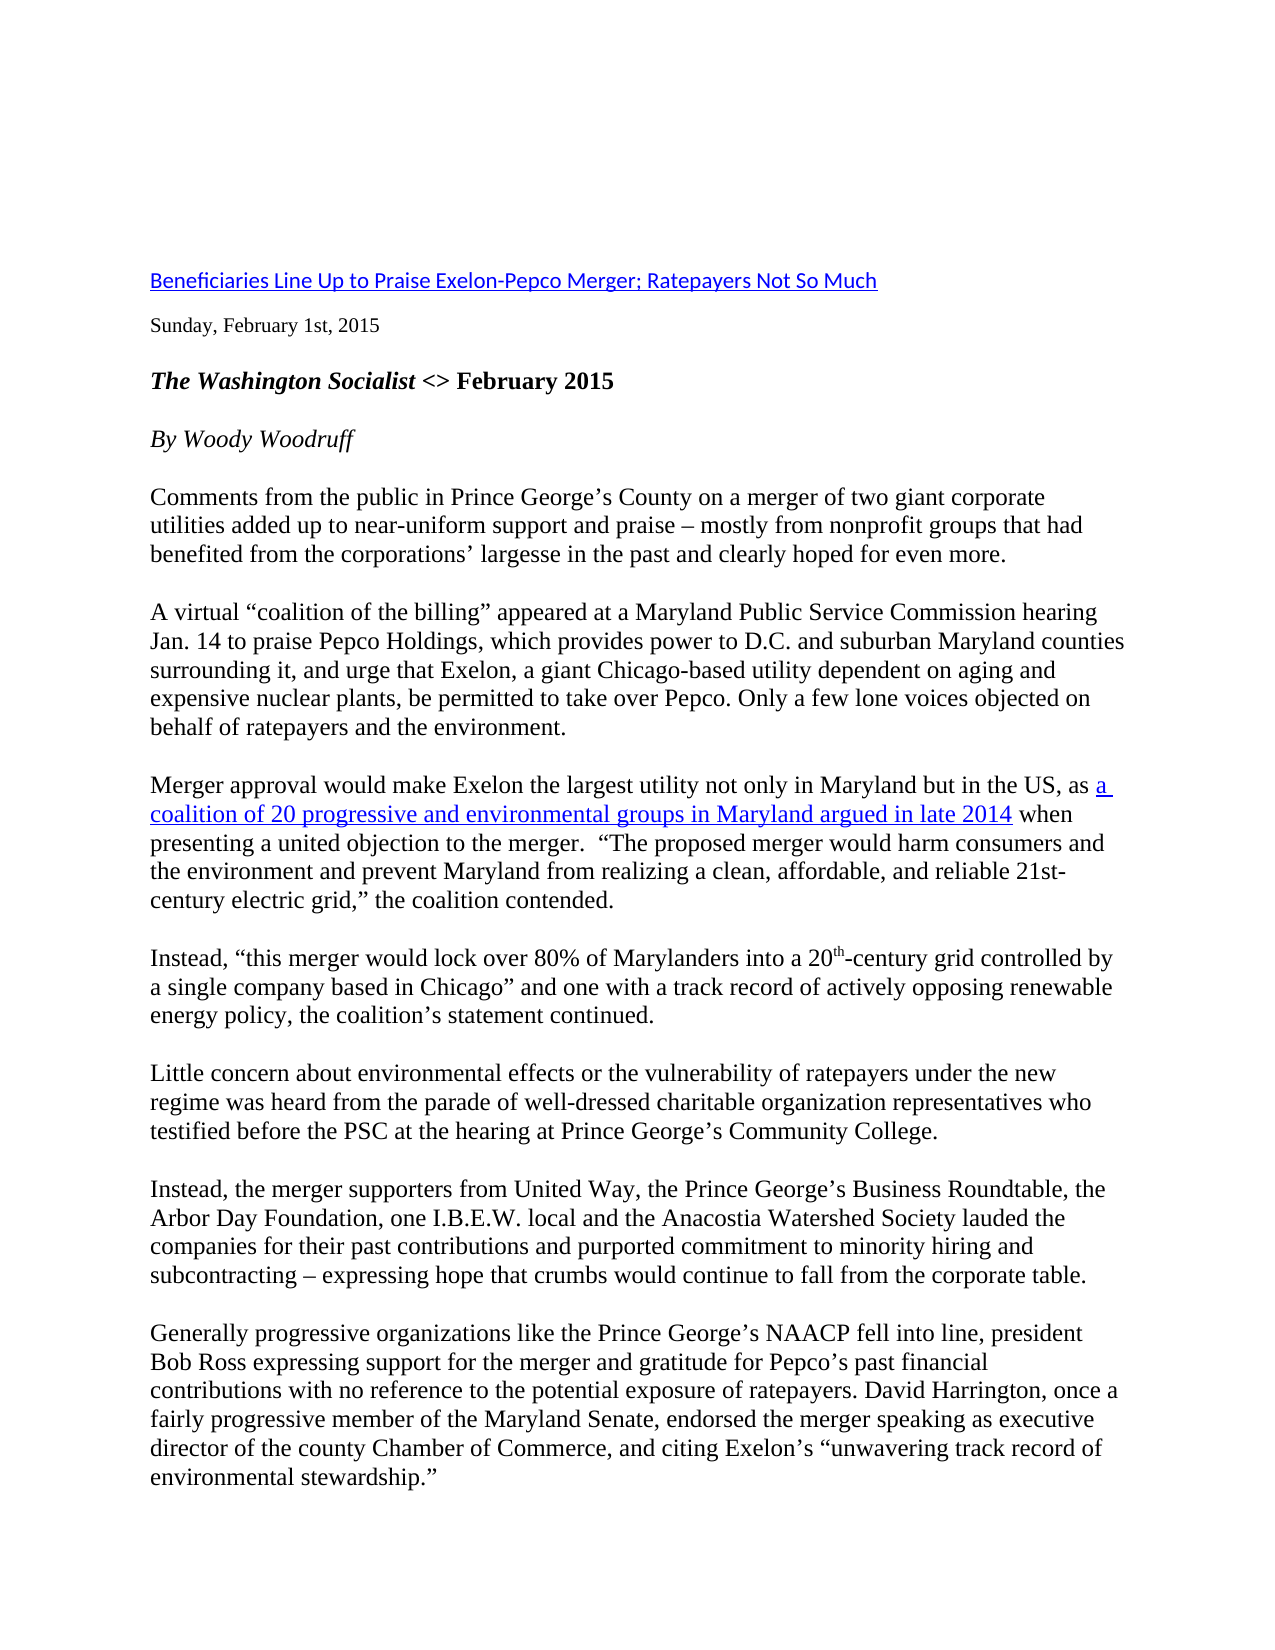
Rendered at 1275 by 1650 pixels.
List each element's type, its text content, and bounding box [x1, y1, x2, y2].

text Sunday, February 1st, 2015 [150, 313, 1125, 337]
text A virtual “coalition of the billing” appeared at a Maryland Public Service Commission hearing Jan. 14 to praise Pepco Holdings, which provides power to D.C. and suburban Maryland counties surrounding it, and urge that Exelon, a giant Chicago-based utility dependent on aging and expensive nuclear plants, be permitted to take over Pepco. Only a few lone voices objected on behalf of ratepayers and the environment. [150, 597, 1125, 741]
text Generally progressive organizations like the Prince George’s NAACP fell into line, president Bob Ross expressing support for the merger and gratitude for Pepco’s past financial contributions with no reference to the potential exposure of ratepayers. David Harrington, once a fairly progressive member of the Maryland Senate, endorsed the merger speaking as executive director of the county Chamber of Commerce, and citing Exelon’s “unwavering track record of environmental stewardship.” [150, 1318, 1125, 1491]
text Beneficiaries Line Up to Praise Exelon-Pepco Merger; Ratepayers Not So Much [150, 266, 1125, 294]
text Little concern about environmental effects or the vulnerability of ratepayers under the new regime was heard from the parade of well-dressed charitable organization representatives who testified before the PSC at the hearing at Prince George’s Community College. [150, 1058, 1125, 1145]
text Merger approval would make Exelon the largest utility not only in Maryland but in the US, as a coalition of 20 progressive and environmental groups in Maryland argued in late 2014 when presenting a united objection to the merger. “The proposed merger would harm consumers and the environment and prevent Maryland from realizing a clean, affordable, and reliable 21st-century electric grid,” the coalition contended. [150, 770, 1125, 914]
text Comments from the public in Prince George’s County on a merger of two giant corporate utilities added up to near-uniform support and praise – mostly from nonprofit groups that had benefited from the corporations’ largesse in the past and clearly hoped for even more. [150, 482, 1125, 568]
text Instead, “this merger would lock over 80% of Marylanders into a 20th-century grid controlled by a single company based in Chicago” and one with a track record of actively opposing renewable energy policy, the coalition’s statement continued. [150, 943, 1125, 1029]
text Instead, the merger supporters from United Way, the Prince George’s Business Roundtable, the Arbor Day Foundation, one I.B.E.W. local and the Anacostia Watershed Society lauded the companies for their past contributions and purported commitment to minority hiring and subcontracting – expressing hope that crumbs would continue to fall from the corporate table. [150, 1174, 1125, 1289]
text The Washington Socialist <> February 2015 [150, 366, 1125, 395]
text By Woody Woodruff [150, 424, 1125, 453]
